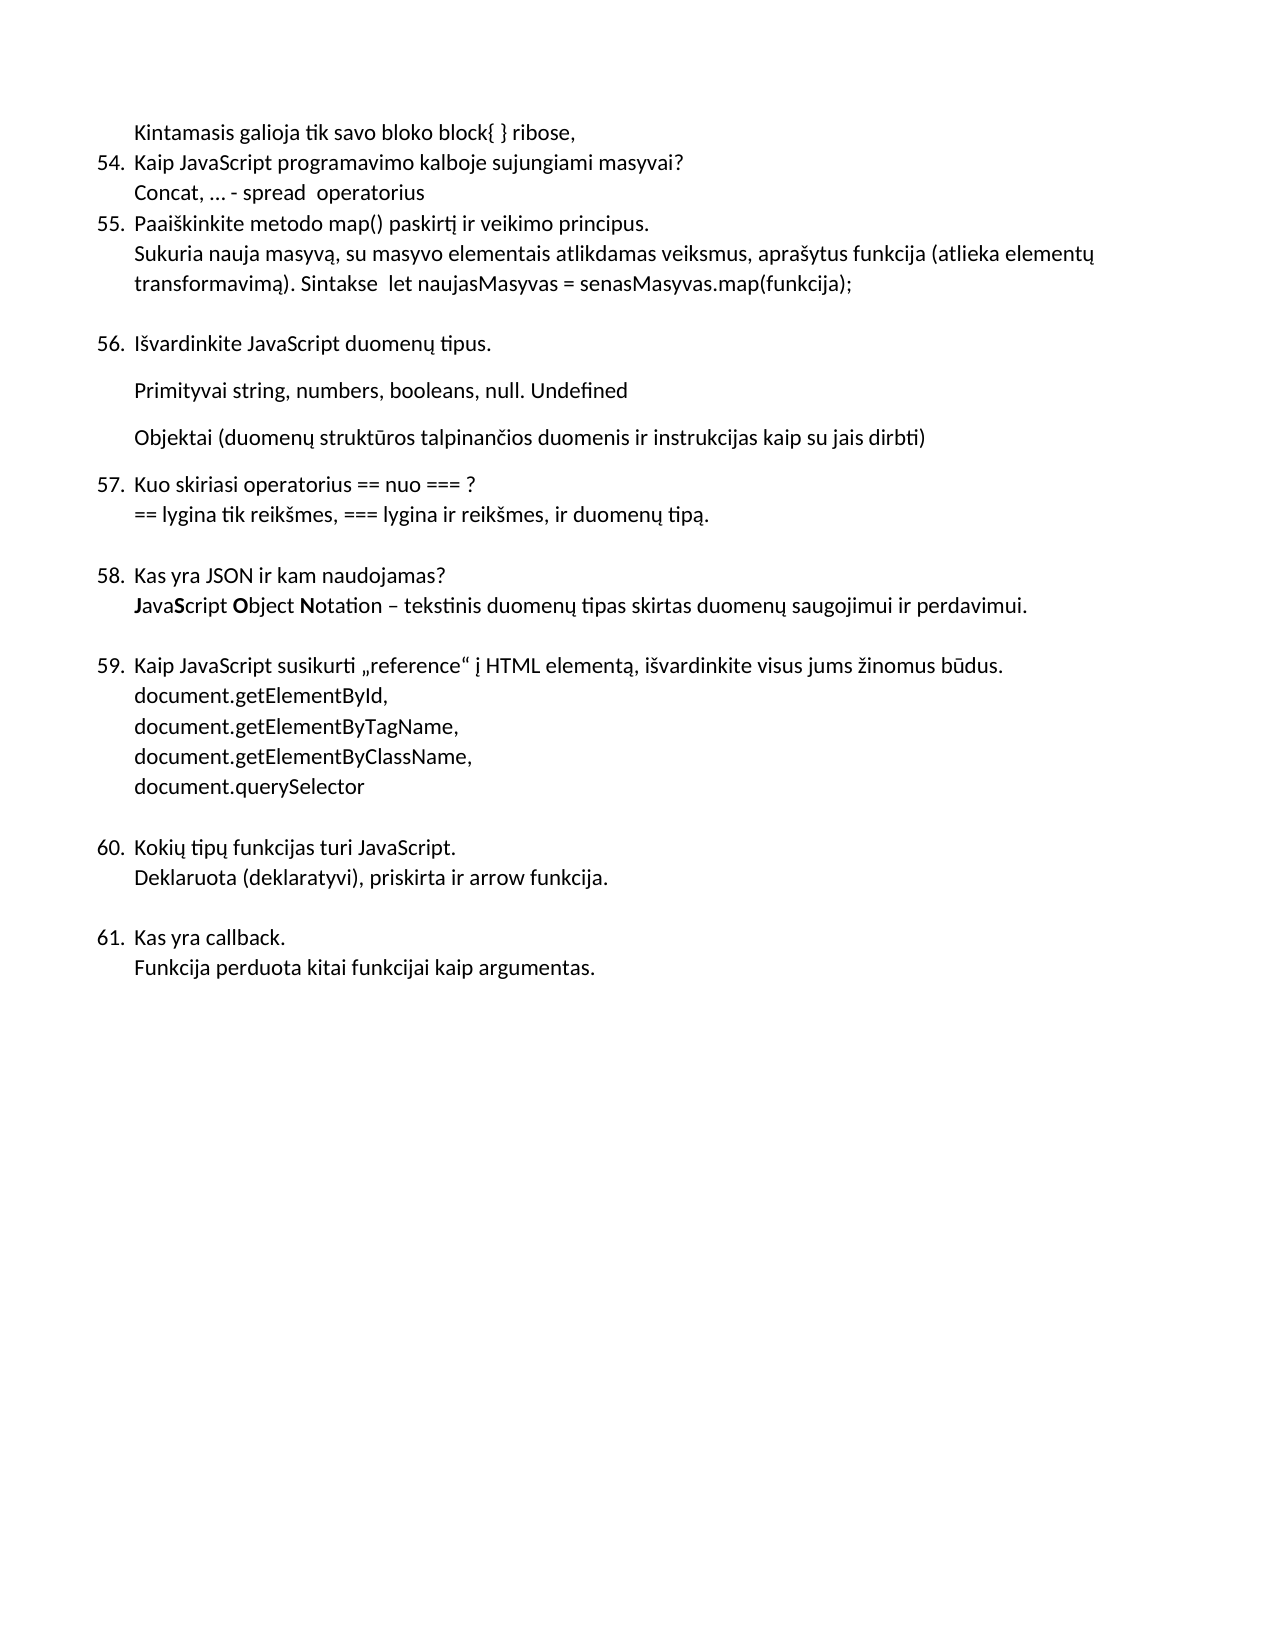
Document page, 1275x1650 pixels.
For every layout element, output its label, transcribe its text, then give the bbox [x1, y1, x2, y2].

list Kuo skiriasi operatorius == nuo === ? [97, 470, 1216, 498]
list Kas yra callback. [97, 923, 1216, 951]
list document.querySelector [134, 772, 1216, 800]
list Kokių tipų funkcijas turi JavaScript. [97, 833, 1216, 861]
list Kintamasis galioja tik savo bloko block{ } ribose, [134, 118, 1216, 146]
list Išvardinkite JavaScript duomenų tipus. [97, 329, 1216, 358]
text Primityvai string, numbers, booleans, null. Undefined [134, 376, 1216, 404]
list Paaiškinkite metodo map() paskirtį ir veikimo principus. [97, 209, 1216, 237]
list Kaip JavaScript susikurti „reference“ į HTML elementą, išvardinkite visus jums žinomus būdus. [97, 651, 1216, 679]
list JavaScript Object Notation – tekstinis duomenų tipas skirtas duomenų saugojimui ir perdavimui. [134, 591, 1216, 619]
list == lygina tik reikšmes, === lygina ir reikšmes, ir duomenų tipą. [134, 500, 1216, 528]
list Kas yra JSON ir kam naudojamas? [97, 561, 1216, 589]
list Deklaruota (deklaratyvi), priskirta ir arrow funkcija. [134, 863, 1216, 891]
list document.getElementByClassName, [134, 742, 1216, 770]
list Sukuria nauja masyvą, su masyvo elementais atlikdamas veiksmus, aprašytus funkcija (atlieka elementų transformavimą). Sintakse let naujasMasyvas = senasMasyvas.map(funkcija); [134, 239, 1216, 297]
list Funkcija perduota kitai funkcijai kaip argumentas. [134, 953, 1216, 982]
list document.getElementById, [134, 682, 1216, 710]
list Concat, … - spread operatorius [134, 178, 1216, 207]
list document.getElementByTagName, [134, 712, 1216, 740]
list Kaip JavaScript programavimo kalboje sujungiami masyvai? [97, 148, 1216, 176]
text Objektai (duomenų struktūros talpinančios duomenis ir instrukcijas kaip su jais dirbti) [134, 423, 1216, 451]
